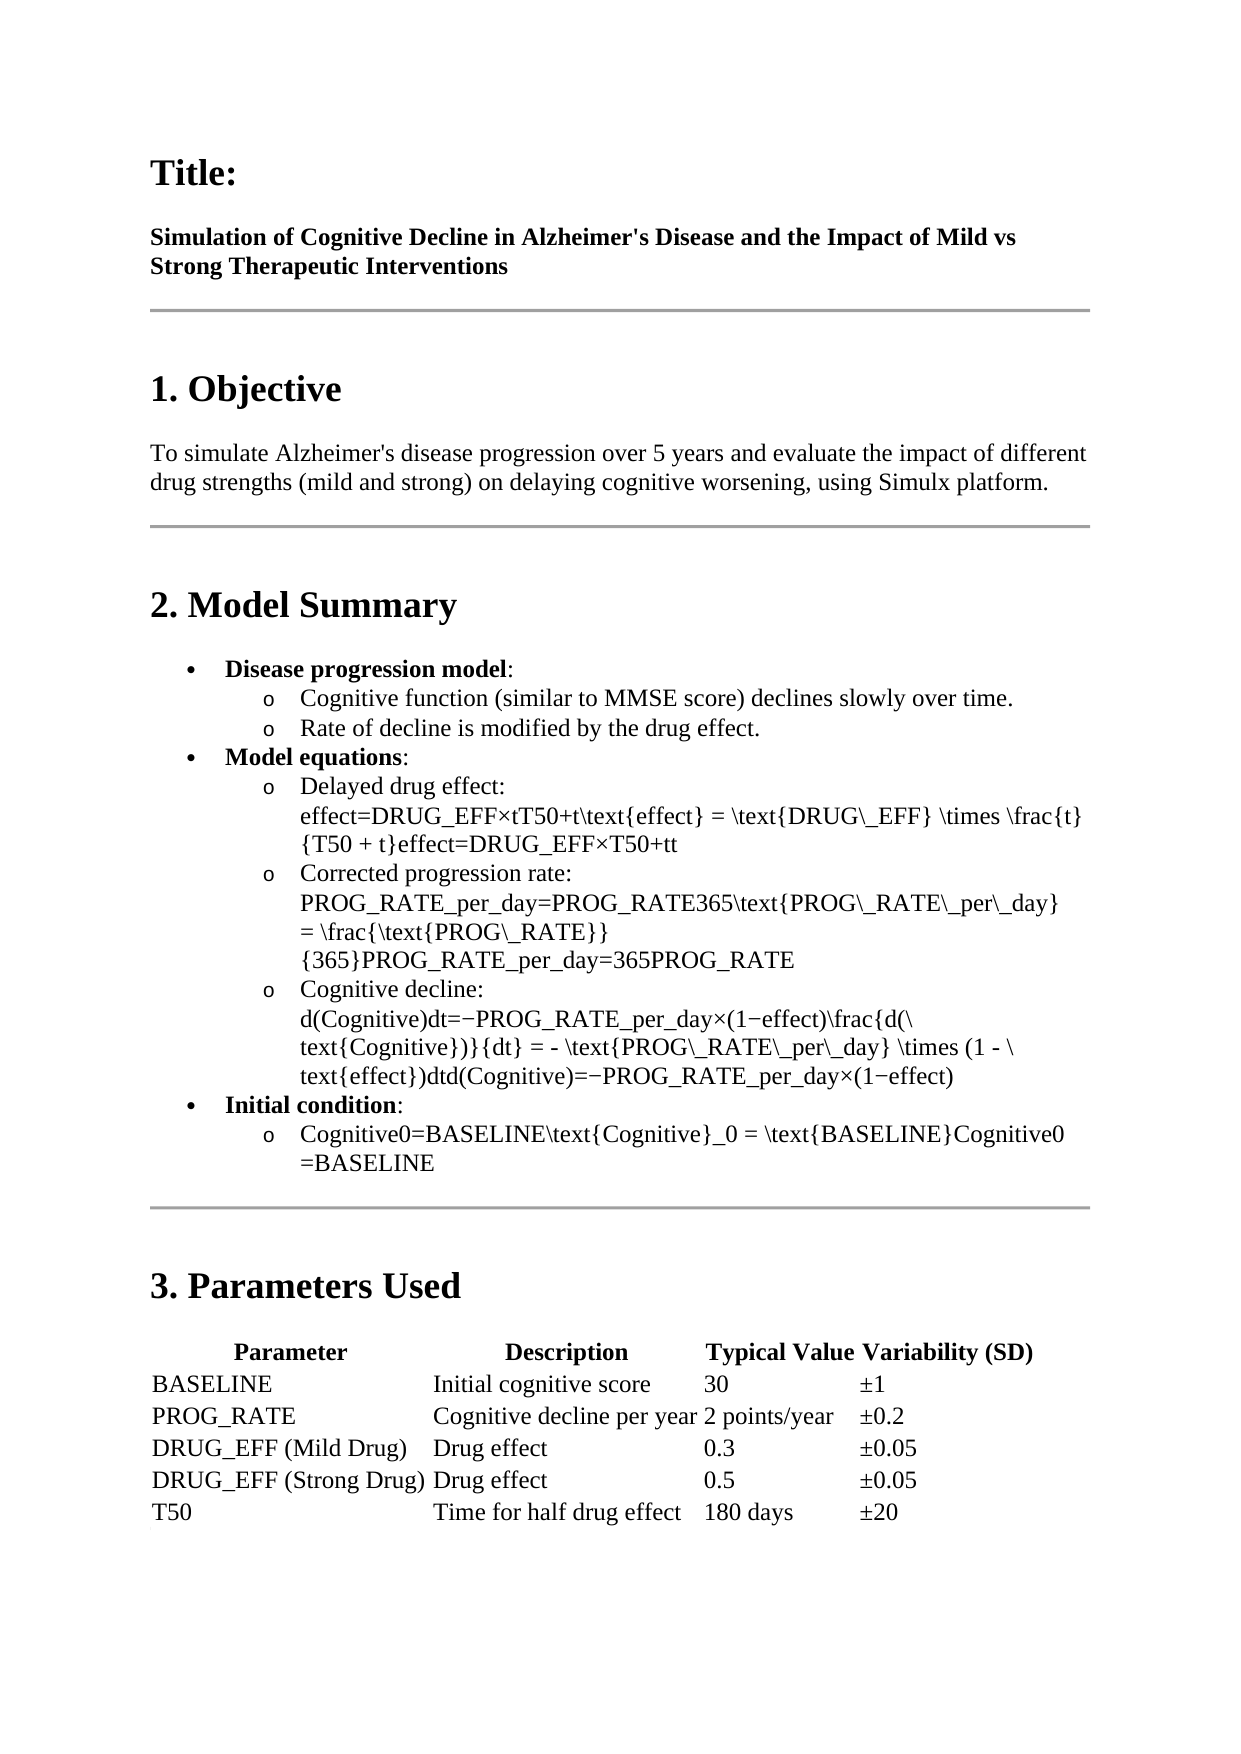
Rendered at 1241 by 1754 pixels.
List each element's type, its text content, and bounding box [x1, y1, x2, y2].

table_cell 0.3 [702, 1431, 858, 1463]
table_cell ±20 [858, 1495, 1037, 1527]
table_cell Initial cognitive score [431, 1368, 702, 1399]
table_cell ±0.05 [858, 1463, 1037, 1495]
list Cognitive decline: d(Cognitive)dt=−PROG_RATE_per_day×(1−effect)\frac{d(\text{Cognitive})}{dt} = - \text{PROG\_RATE\_per\_day} \times (1 - \text{effect})dtd(Cognitive)​=−PROG_RATE_per_day×(1−effect) [262, 974, 1090, 1090]
table_cell Drug effect [431, 1463, 702, 1495]
table_header Description [431, 1336, 702, 1368]
text 1. Objective [150, 366, 1090, 409]
text Simulation of Cognitive Decline in Alzheimer's Disease and the Impact of Mild vs Strong Therapeutic Interventions [150, 222, 1090, 280]
table_header Variability (SD) [858, 1336, 1037, 1368]
list Initial condition: [187, 1090, 1090, 1119]
table_header Parameter [150, 1336, 431, 1368]
list Disease progression model: [187, 654, 1090, 683]
list Corrected progression rate: PROG_RATE_per_day=PROG_RATE365\text{PROG\_RATE\_per\_day} = \frac{\text{PROG\_RATE}}{365}PROG_RATE_per_day=365PROG_RATE​ [262, 858, 1090, 974]
table_cell Cognitive decline per year [431, 1400, 702, 1431]
text 2. Model Summary [150, 582, 1090, 625]
table_cell Time for half drug effect [431, 1495, 702, 1527]
table_cell ±0.2 [858, 1400, 1037, 1431]
list Delayed drug effect: effect=DRUG_EFF×tT50+t\text{effect} = \text{DRUG\_EFF} \times \frac{t}{T50 + t}effect=DRUG_EFF×T50+tt​ [262, 771, 1090, 858]
list Cognitive0=BASELINE\text{Cognitive}_0 = \text{BASELINE}Cognitive0​=BASELINE [262, 1119, 1090, 1177]
table_cell 180 days [702, 1495, 858, 1527]
table_cell ±0.05 [858, 1431, 1037, 1463]
table_cell 30 [702, 1368, 858, 1399]
table_cell DRUG_EFF (Mild Drug) [150, 1431, 431, 1463]
table_cell Drug effect [431, 1431, 702, 1463]
table_cell 0.5 [702, 1463, 858, 1495]
text Title: [150, 150, 1090, 193]
list Model equations: [187, 742, 1090, 771]
text 3. Parameters Used [150, 1263, 1090, 1307]
table_cell BASELINE [150, 1368, 431, 1399]
table_cell T50 [150, 1495, 431, 1527]
table_cell 2 points/year [702, 1400, 858, 1431]
table_cell ±1 [858, 1368, 1037, 1399]
table_cell DRUG_EFF (Strong Drug) [150, 1463, 431, 1495]
list Cognitive function (similar to MMSE score) declines slowly over time. [262, 683, 1090, 713]
table_cell PROG_RATE [150, 1400, 431, 1431]
table_header Typical Value [702, 1336, 858, 1368]
list Rate of decline is modified by the drug effect. [262, 713, 1090, 742]
text To simulate Alzheimer's disease progression over 5 years and evaluate the impact of different drug strengths (mild and strong) on delaying cognitive worsening, using Simulx platform. [150, 438, 1090, 496]
